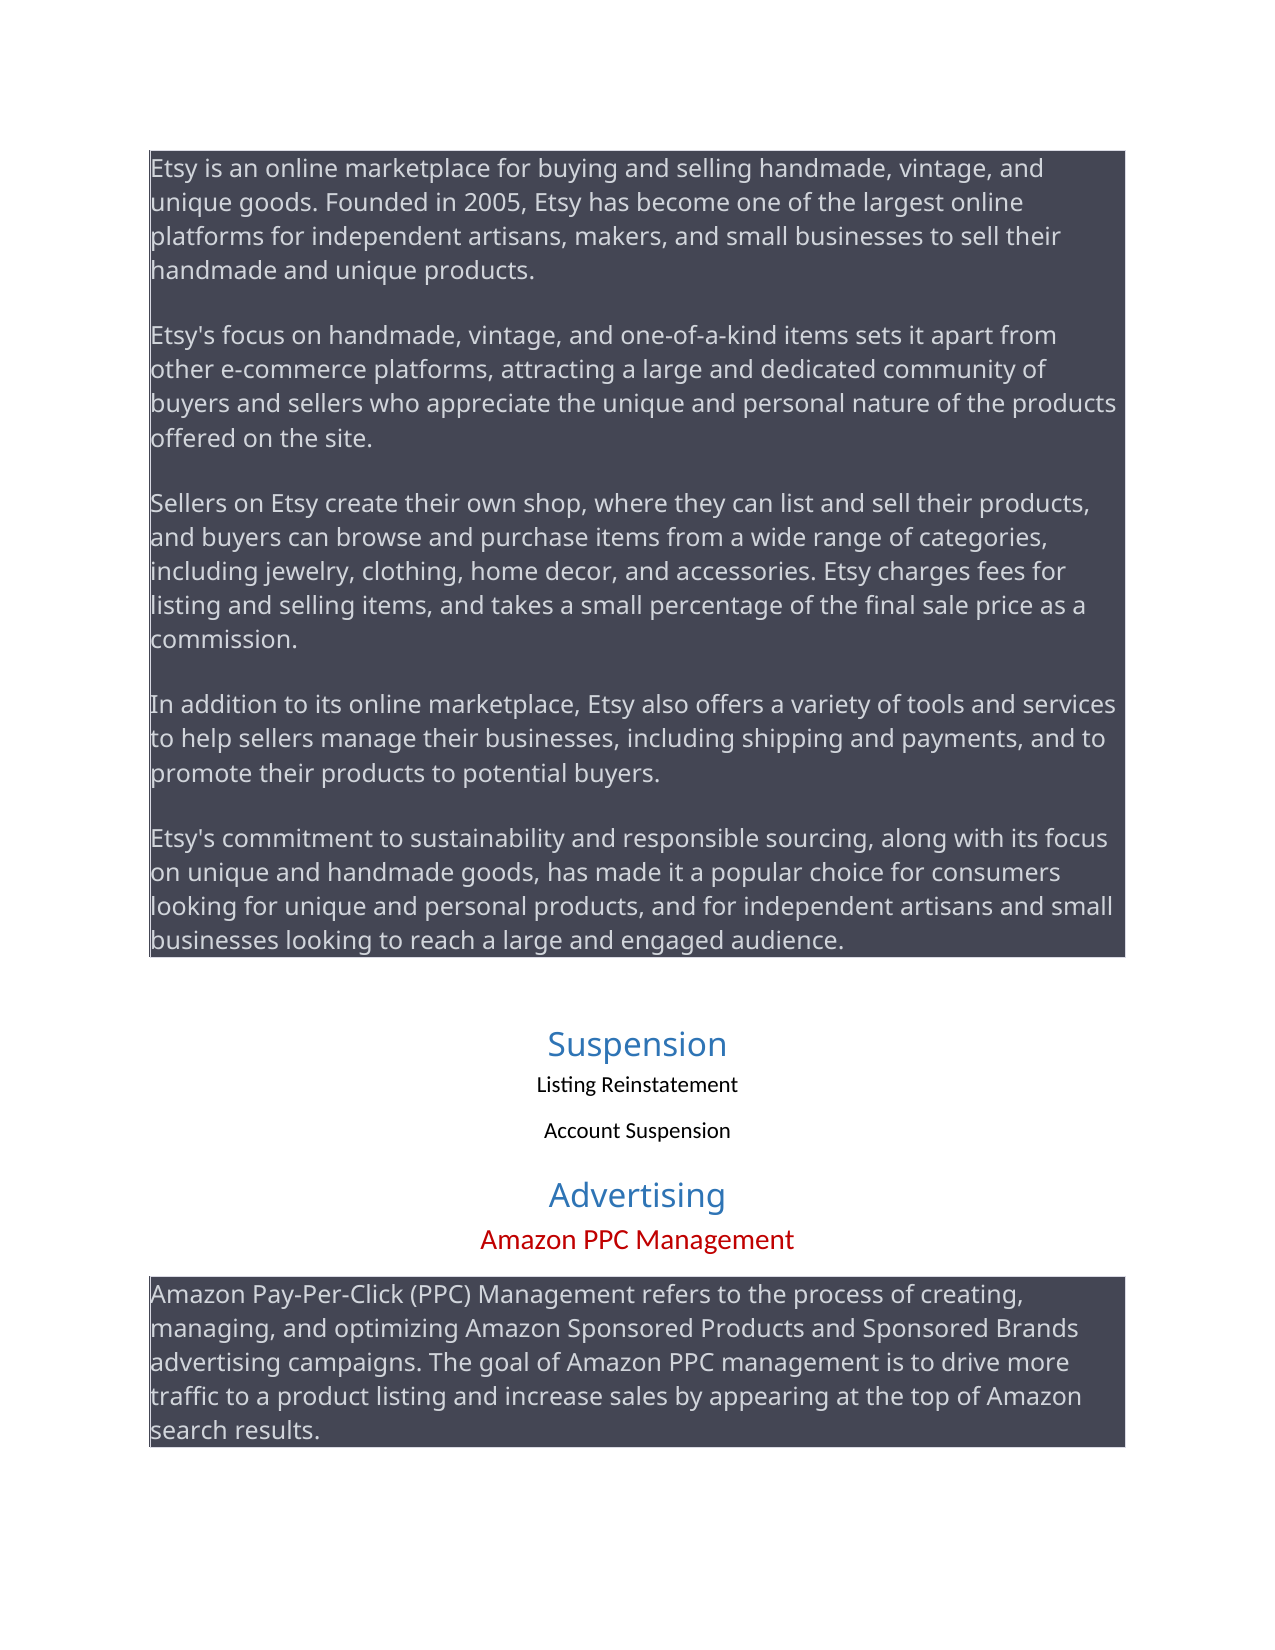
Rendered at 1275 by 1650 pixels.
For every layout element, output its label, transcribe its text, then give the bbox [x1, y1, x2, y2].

text Account Suspension [150, 1117, 1125, 1144]
text Etsy is an online marketplace for buying and selling handmade, vintage, and unique goods. Founded in 2005, Etsy has become one of the largest online platforms for independent artisans, makers, and small businesses to sell their handmade and unique products. [151, 151, 1125, 287]
text Sellers on Etsy create their own shop, where they can list and sell their products, and buyers can browse and purchase items from a wide range of categories, including jewelry, clothing, home decor, and accessories. Etsy charges fees for listing and selling items, and takes a small percentage of the final sale price as a commission. [151, 485, 1125, 656]
text Amazon PPC Management [150, 1221, 1125, 1256]
subtitle Advertising [150, 1172, 1125, 1217]
text Etsy's commitment to sustainability and responsible sourcing, along with its focus on unique and handmade goods, has made it a popular choice for consumers looking for unique and personal products, and for independent artisans and small businesses looking to reach a large and engaged audience. [151, 820, 1125, 957]
text Amazon Pay-Per-Click (PPC) Management refers to the process of creating, managing, and optimizing Amazon Sponsored Products and Sponsored Brands advertising campaigns. The goal of Amazon PPC management is to drive more traffic to a product listing and increase sales by appearing at the top of Amazon search results. [151, 1277, 1125, 1447]
subtitle Suspension [150, 1021, 1125, 1066]
text In addition to its online marketplace, Etsy also offers a variety of tools and services to help sellers manage their businesses, including shipping and payments, and to promote their products to potential buyers. [151, 687, 1125, 789]
text Listing Reinstatement [150, 1070, 1125, 1098]
text Etsy's focus on handmade, vintage, and one-of-a-kind items sets it apart from other e-commerce platforms, attracting a large and dedicated community of buyers and sellers who appreciate the unique and personal nature of the products offered on the site. [151, 317, 1125, 454]
